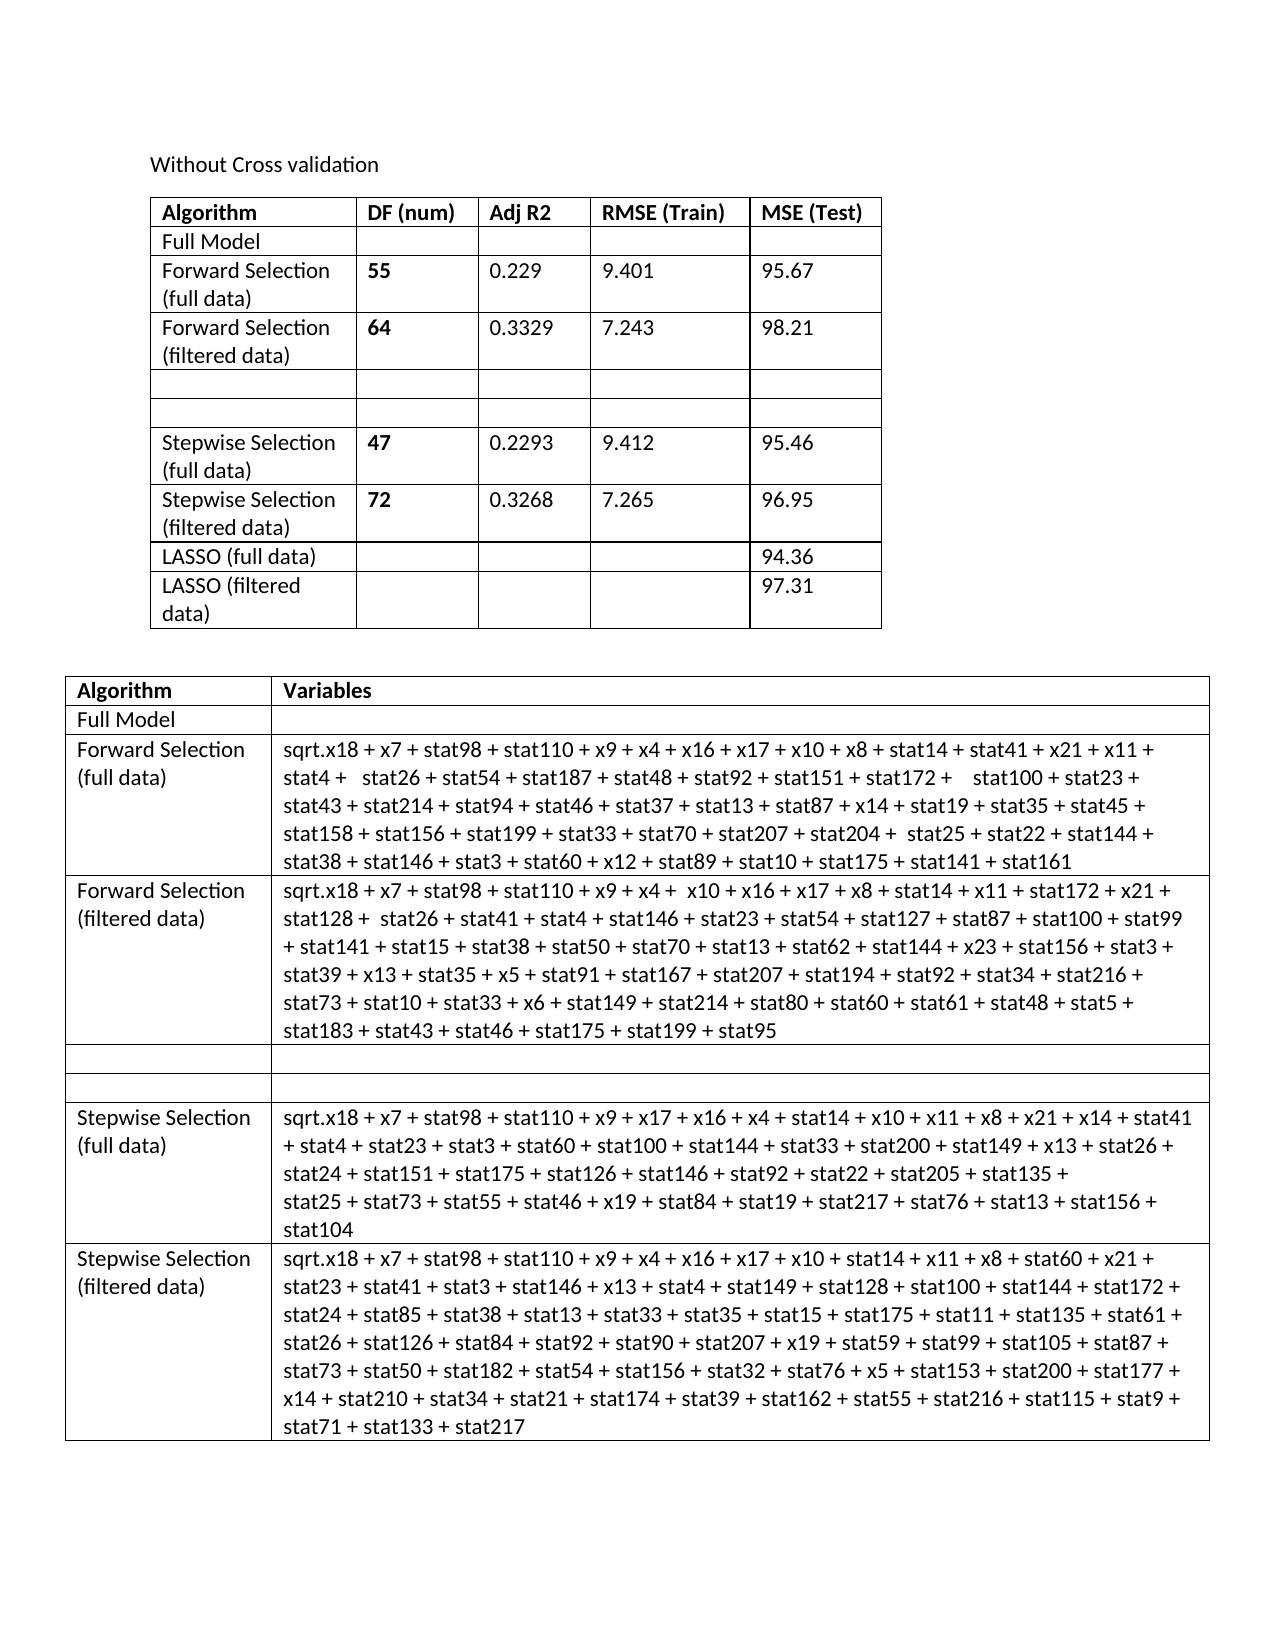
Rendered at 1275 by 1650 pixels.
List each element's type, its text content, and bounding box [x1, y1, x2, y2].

table_cell [591, 399, 749, 427]
table_cell 9.412 [591, 428, 749, 484]
table_cell Stepwise Selection (filtered data) [66, 1244, 271, 1440]
table_header Adj R2 [479, 198, 590, 226]
table_cell [151, 370, 356, 398]
table_cell [591, 227, 749, 255]
table_cell Forward Selection (full data) [151, 256, 356, 312]
table_cell Forward Selection (filtered data) [66, 876, 271, 1044]
table_cell Forward Selection (filtered data) [151, 313, 356, 369]
table_cell [357, 543, 478, 571]
table_cell Stepwise Selection (filtered data) [151, 485, 356, 541]
table_cell [751, 370, 881, 398]
table_cell [751, 227, 881, 255]
table_cell 98.21 [751, 313, 881, 369]
table_cell 7.265 [591, 485, 749, 541]
table_cell [479, 543, 590, 571]
table_cell [272, 1045, 1209, 1073]
table_cell 94.36 [751, 543, 881, 571]
table_cell 95.46 [751, 428, 881, 484]
table_cell [479, 227, 590, 255]
table_header MSE (Test) [751, 198, 881, 226]
table_cell 95.67 [751, 256, 881, 312]
table_cell [151, 399, 356, 427]
table_header Variables [272, 677, 1209, 704]
table_cell [357, 572, 478, 628]
table_cell 9.401 [591, 256, 749, 312]
table_cell 0.3329 [479, 313, 590, 369]
table_cell [272, 706, 1209, 734]
table_header Algorithm [66, 677, 271, 704]
table_cell [66, 1074, 271, 1102]
table_cell Stepwise Selection (full data) [66, 1103, 271, 1243]
table_cell [66, 1045, 271, 1073]
table_cell [591, 543, 749, 571]
table_cell [357, 370, 478, 398]
table_cell [479, 572, 590, 628]
table_cell [479, 370, 590, 398]
table_cell 64 [357, 313, 478, 369]
table_cell [479, 399, 590, 427]
text Without Cross validation [150, 150, 1125, 178]
table_cell [272, 1074, 1209, 1102]
table_cell Full Model [66, 706, 271, 734]
table_cell [591, 572, 749, 628]
table_cell LASSO (full data) [151, 543, 356, 571]
table_cell 7.243 [591, 313, 749, 369]
table_cell 72 [357, 485, 478, 541]
table_cell sqrt.x18 + x7 + stat98 + stat110 + x9 + x17 + x16 + x4 + stat14 + x10 + x11 + x8 + x21 + x14 + stat41 + stat4 + stat23 + stat3 + stat60 + stat100 + stat144 + stat33 + stat200 + stat149 + x13 + stat26 + stat24 + stat151 + stat175 + stat126 + stat146 + stat92 + stat22 + stat205 + stat135 + stat25 + stat73 + stat55 + stat46 + x19 + stat84 + stat19 + stat217 + stat76 + stat13 + stat156 + stat104 [272, 1103, 1209, 1243]
table_header DF (num) [357, 198, 478, 226]
table_cell sqrt.x18 + x7 + stat98 + stat110 + x9 + x4 + x10 + x16 + x17 + x8 + stat14 + x11 + stat172 + x21 + stat128 + stat26 + stat41 + stat4 + stat146 + stat23 + stat54 + stat127 + stat87 + stat100 + stat99 + stat141 + stat15 + stat38 + stat50 + stat70 + stat13 + stat62 + stat144 + x23 + stat156 + stat3 + stat39 + x13 + stat35 + x5 + stat91 + stat167 + stat207 + stat194 + stat92 + stat34 + stat216 + stat73 + stat10 + stat33 + x6 + stat149 + stat214 + stat80 + stat60 + stat61 + stat48 + stat5 + stat183 + stat43 + stat46 + stat175 + stat199 + stat95 [272, 876, 1209, 1044]
table_cell Forward Selection (full data) [66, 735, 271, 875]
table_cell 0.3268 [479, 485, 590, 541]
table_cell 96.95 [751, 485, 881, 541]
table_cell 97.31 [751, 572, 881, 628]
table_cell Stepwise Selection (full data) [151, 428, 356, 484]
table_cell 47 [357, 428, 478, 484]
table_cell [591, 370, 749, 398]
table_cell [751, 399, 881, 427]
table_cell sqrt.x18 + x7 + stat98 + stat110 + x9 + x4 + x16 + x17 + x10 + x8 + stat14 + stat41 + x21 + x11 + stat4 + stat26 + stat54 + stat187 + stat48 + stat92 + stat151 + stat172 + stat100 + stat23 + stat43 + stat214 + stat94 + stat46 + stat37 + stat13 + stat87 + x14 + stat19 + stat35 + stat45 + stat158 + stat156 + stat199 + stat33 + stat70 + stat207 + stat204 + stat25 + stat22 + stat144 + stat38 + stat146 + stat3 + stat60 + x12 + stat89 + stat10 + stat175 + stat141 + stat161 [272, 735, 1209, 875]
table_cell LASSO (filtered data) [151, 572, 356, 628]
table_cell 55 [357, 256, 478, 312]
table_cell [357, 227, 478, 255]
table_cell sqrt.x18 + x7 + stat98 + stat110 + x9 + x4 + x16 + x17 + x10 + stat14 + x11 + x8 + stat60 + x21 + stat23 + stat41 + stat3 + stat146 + x13 + stat4 + stat149 + stat128 + stat100 + stat144 + stat172 + stat24 + stat85 + stat38 + stat13 + stat33 + stat35 + stat15 + stat175 + stat11 + stat135 + stat61 + stat26 + stat126 + stat84 + stat92 + stat90 + stat207 + x19 + stat59 + stat99 + stat105 + stat87 + stat73 + stat50 + stat182 + stat54 + stat156 + stat32 + stat76 + x5 + stat153 + stat200 + stat177 + x14 + stat210 + stat34 + stat21 + stat174 + stat39 + stat162 + stat55 + stat216 + stat115 + stat9 + stat71 + stat133 + stat217 [272, 1244, 1209, 1440]
table_cell 0.2293 [479, 428, 590, 484]
table_cell [357, 399, 478, 427]
table_cell Full Model [151, 227, 356, 255]
table_header Algorithm [151, 198, 356, 226]
table_header RMSE (Train) [591, 198, 749, 226]
table_cell 0.229 [479, 256, 590, 312]
